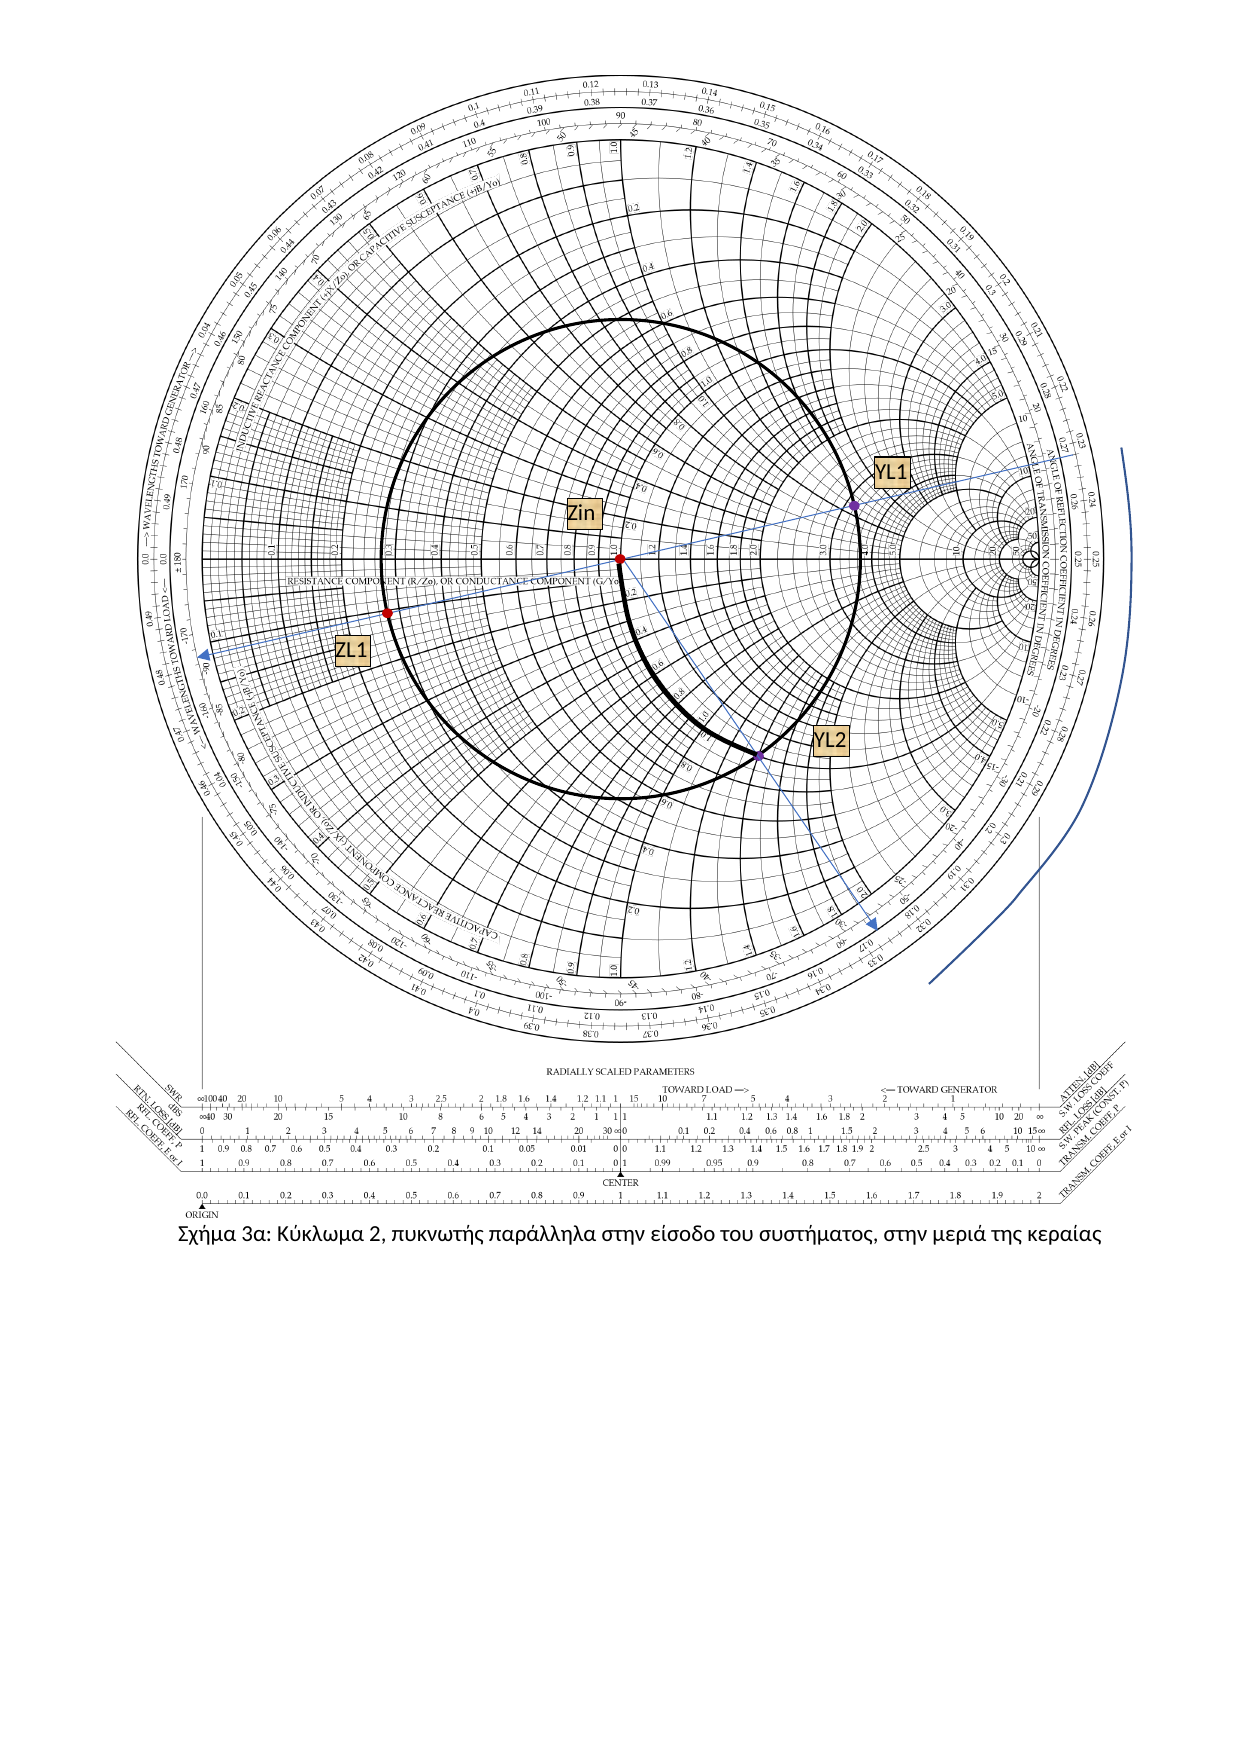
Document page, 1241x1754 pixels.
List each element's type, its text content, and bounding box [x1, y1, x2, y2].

picture [115, 75, 1132, 1218]
list Σχήμα 3α: Κύκλωμα 2, πυκνωτής παράλληλα στην είσοδο του συστήματος, στην μεριά της κεραίας [115, 1219, 1165, 1248]
